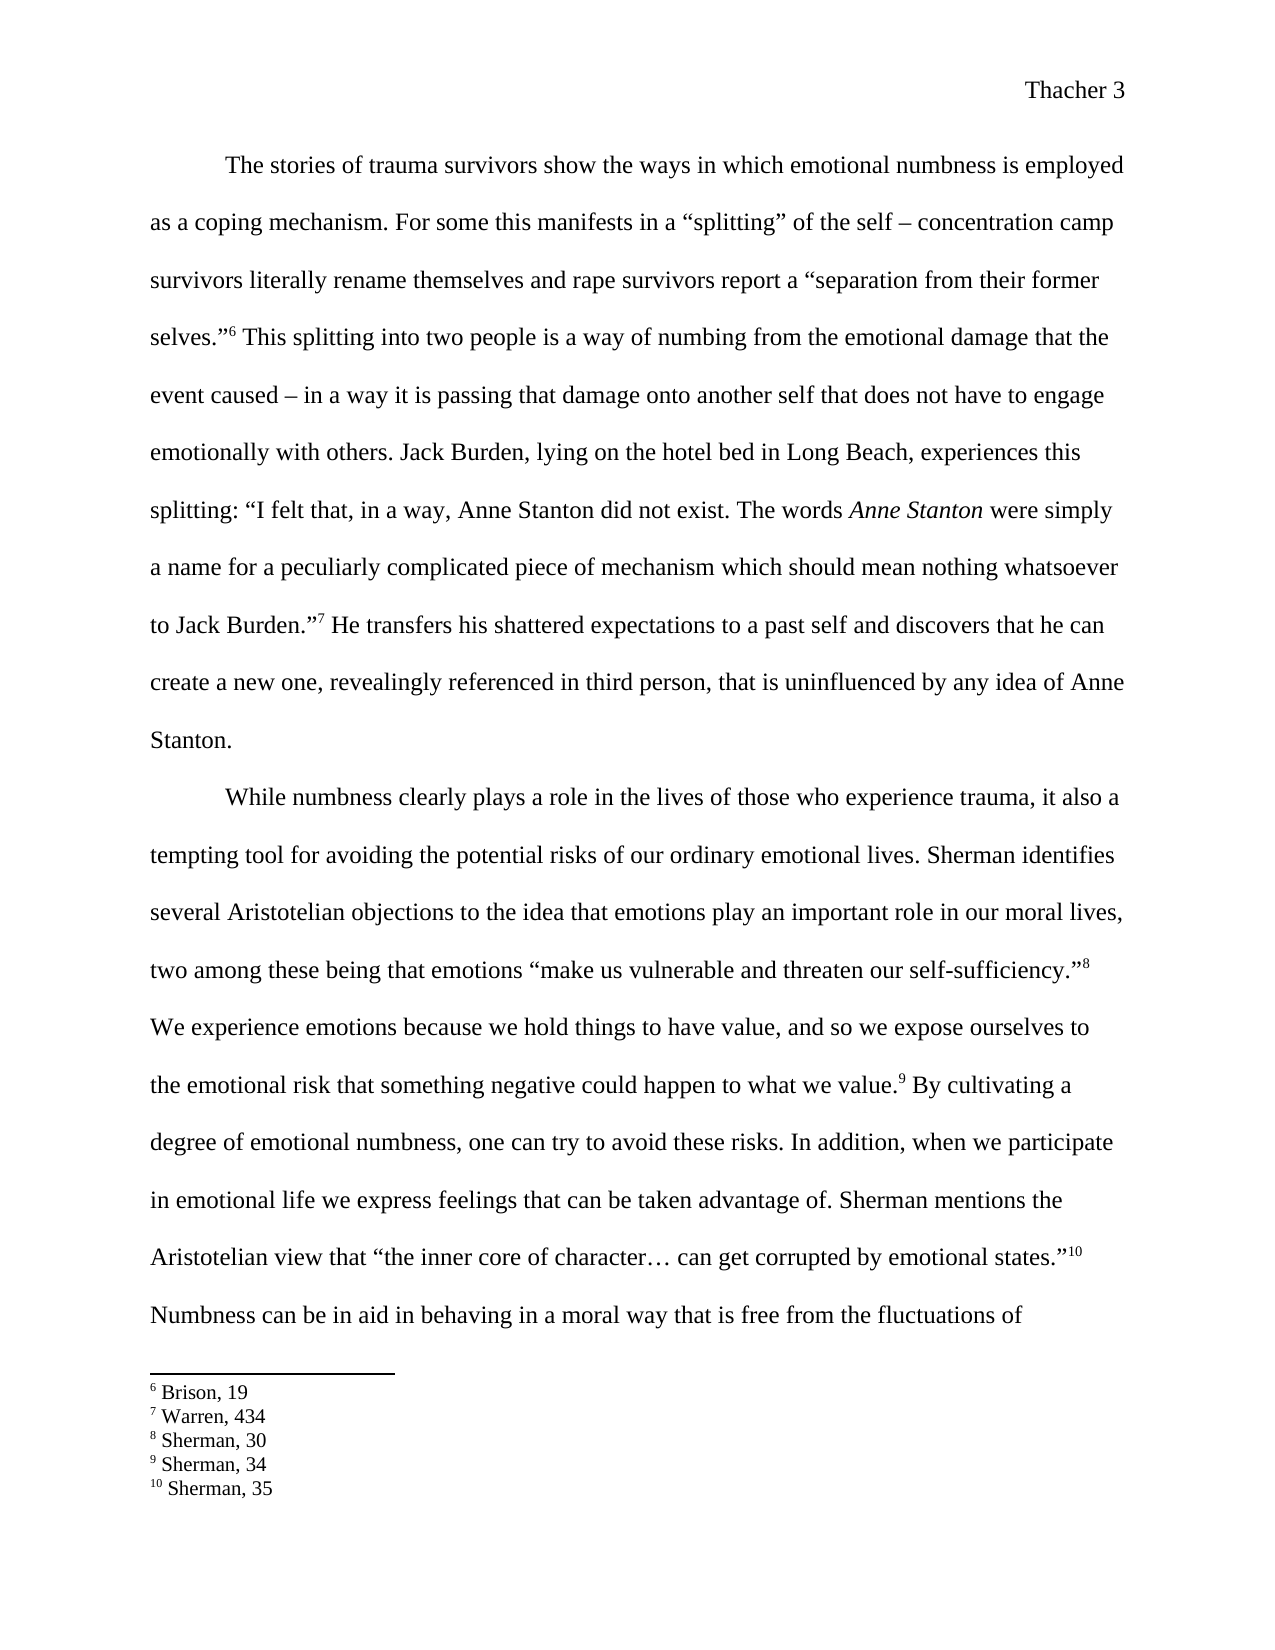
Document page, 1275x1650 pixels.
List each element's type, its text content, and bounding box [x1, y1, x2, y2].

text The stories of trauma survivors show the ways in which emotional numbness is employed as a coping mechanism. For some this manifests in a “splitting” of the self – concentration camp survivors literally rename themselves and rape survivors report a “separation from their former selves.” This splitting into two people is a way of numbing from the emotional damage that the event caused – in a way it is passing that damage onto another self that does not have to engage emotionally with others. Jack Burden, lying on the hotel bed in Long Beach, experiences this splitting: “I felt that, in a way, Anne Stanton did not exist. The words Anne Stanton were simply a name for a peculiarly complicated piece of mechanism which should mean nothing whatsoever to Jack Burden.” He transfers his shattered expectations to a past self and discovers that he can create a new one, revealingly referenced in third person, that is uninfluenced by any idea of Anne Stanton. [150, 150, 1125, 754]
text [150, 782, 1125, 1329]
